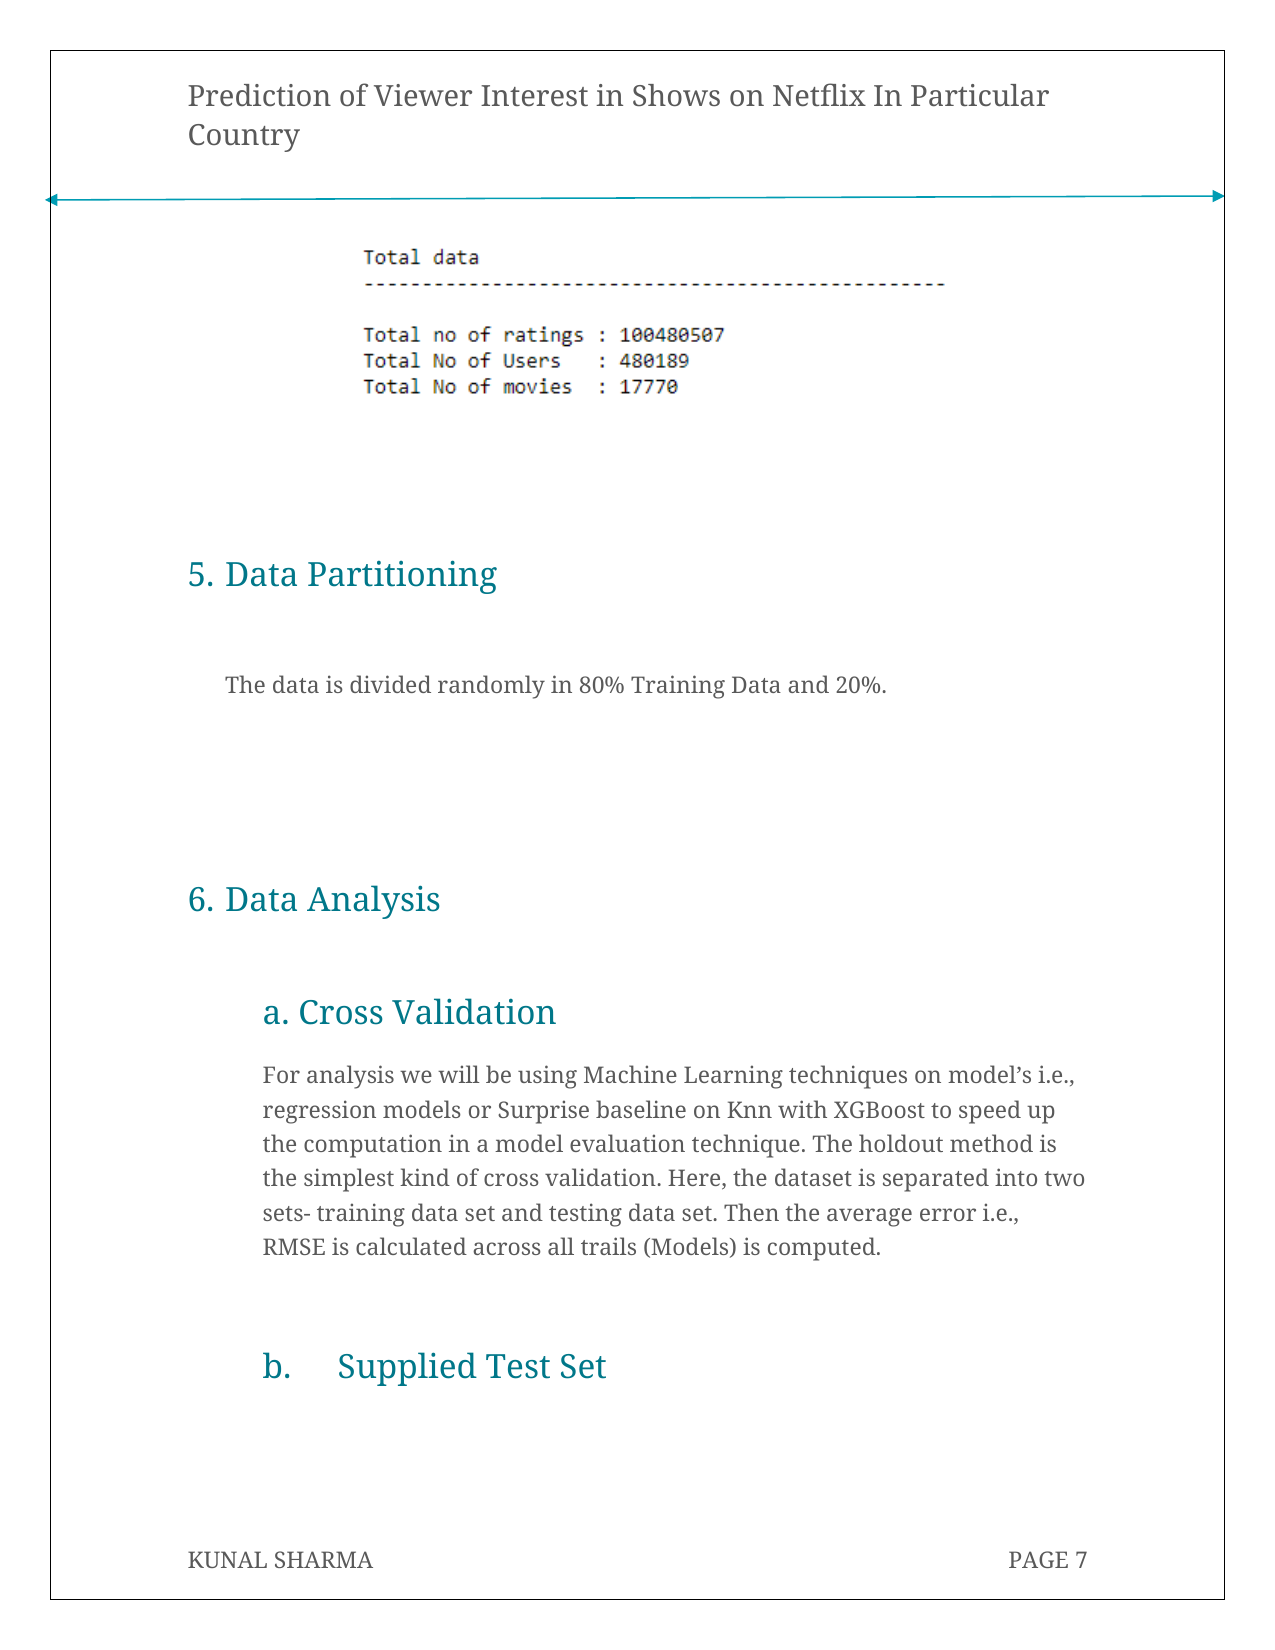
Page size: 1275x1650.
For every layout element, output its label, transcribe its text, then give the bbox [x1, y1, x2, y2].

list Supplied Test Set [262, 1343, 1087, 1388]
text a. Cross Validation [187, 988, 1087, 1034]
picture [343, 240, 954, 415]
text For analysis we will be using Machine Learning techniques on model’s i.e., regression models or Surprise baseline on Knn with XGBoost to speed up the computation in a model evaluation technique. The holdout method is the simplest kind of cross validation. Here, the dataset is separated into two sets- training data set and testing data set. Then the average error i.e., RMSE is calculated across all trails (Models) is computed. [262, 1059, 1087, 1262]
subtitle Data Partitioning [187, 551, 1087, 597]
subtitle Data Analysis [187, 876, 1087, 922]
text The data is divided randomly in 80% Training Data and 20%. [187, 669, 1087, 700]
